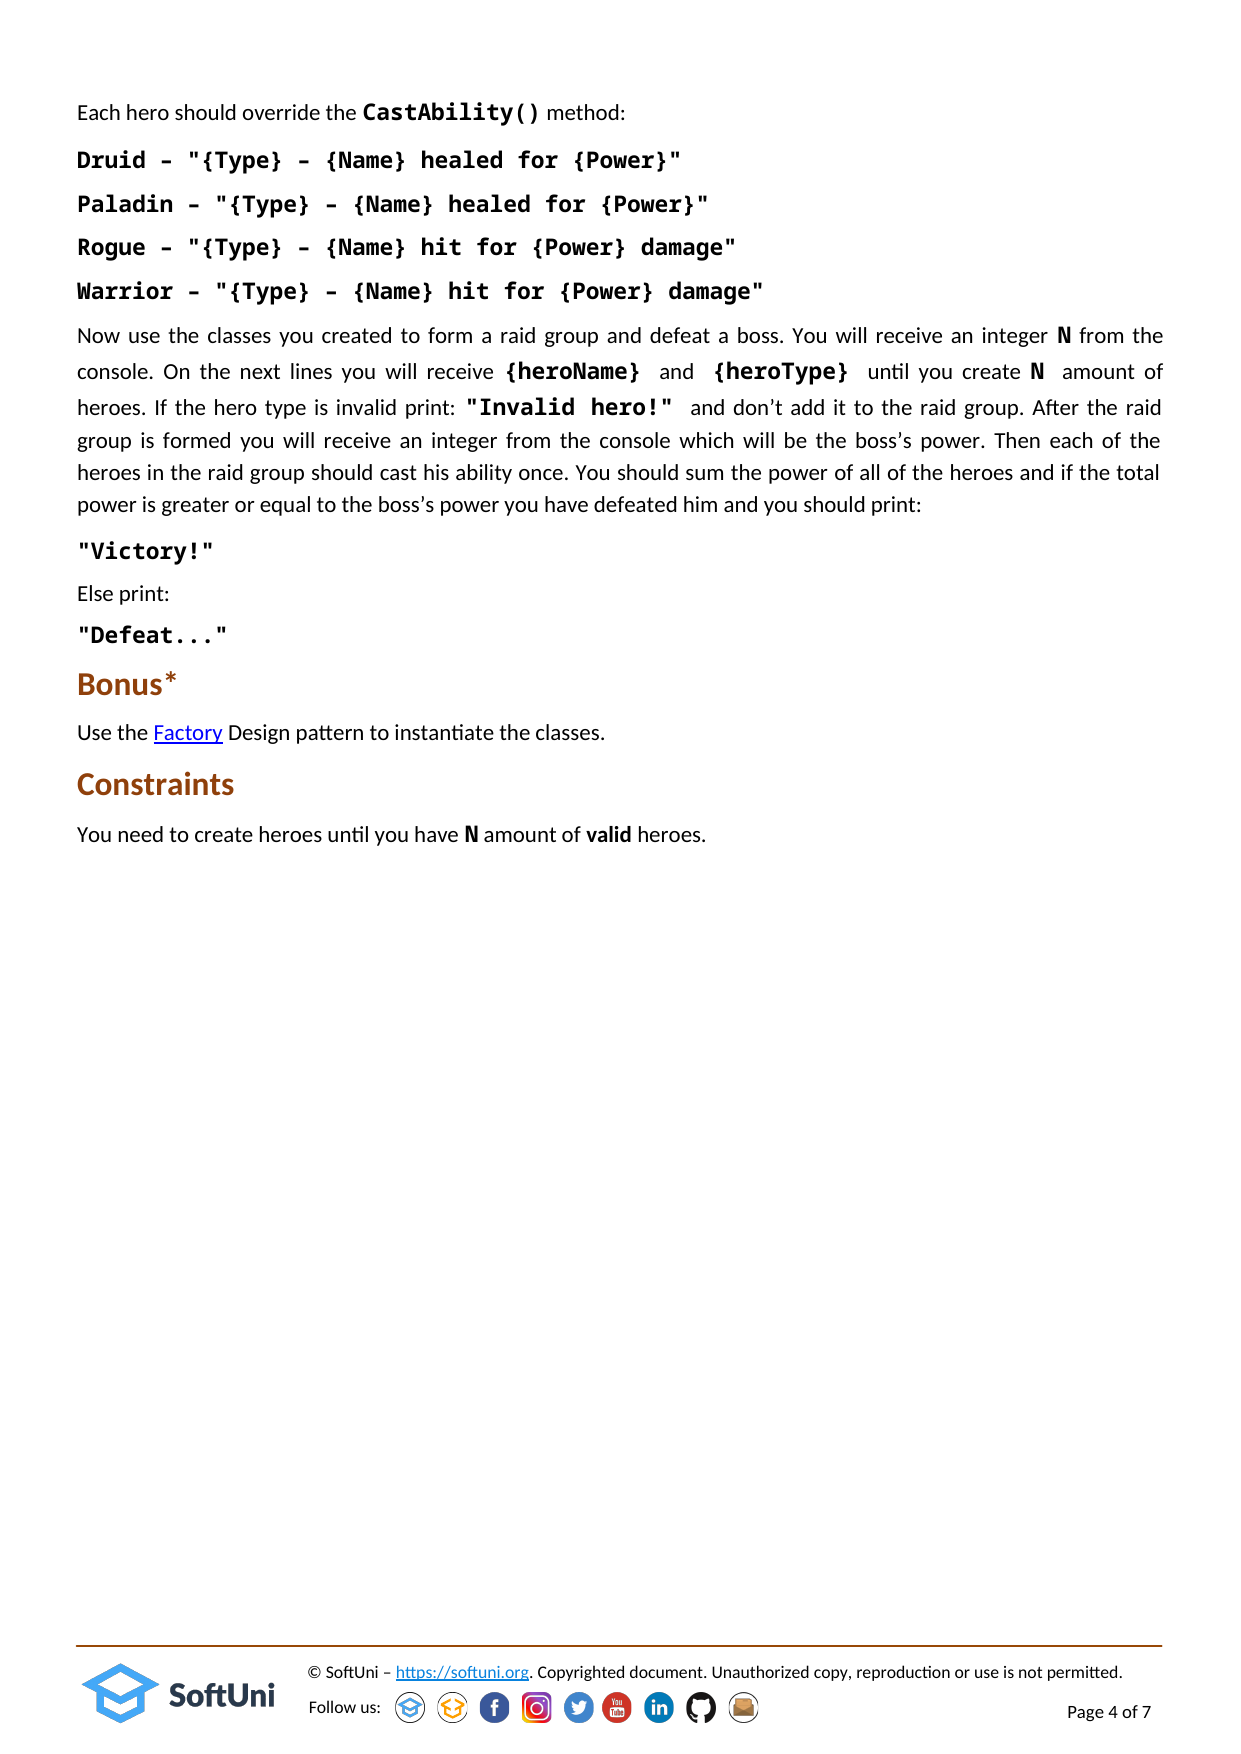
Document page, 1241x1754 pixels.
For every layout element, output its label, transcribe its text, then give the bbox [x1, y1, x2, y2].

picture [644, 1692, 653, 1701]
picture [686, 1692, 716, 1723]
picture [437, 1692, 468, 1723]
text Each hero should override the CastAbility() method: [77, 95, 1163, 127]
picture [564, 1692, 594, 1723]
picture [522, 1692, 552, 1723]
text Warrior – "{Type} – {Name} hit for {Power} damage" [77, 275, 1163, 306]
text "Victory!" [77, 535, 1163, 566]
text Use the Factory Design pattern to instantiate the classes. [77, 718, 1163, 746]
picture [665, 1714, 674, 1723]
picture [395, 1692, 425, 1723]
text You need to create heroes until you have N amount of valid heroes. [77, 818, 1163, 849]
picture [665, 1692, 674, 1701]
text "Defeat..." [77, 619, 1163, 651]
text Druid – "{Type} – {Name} healed for {Power}" [77, 144, 1163, 175]
picture [658, 1705, 667, 1714]
picture [602, 1692, 632, 1723]
subtitle Bonus* [77, 663, 1163, 704]
text Else print: [77, 579, 1163, 607]
picture [479, 1692, 510, 1723]
text Paladin – "{Type} – {Name} healed for {Power}" [77, 188, 1163, 219]
picture [644, 1714, 653, 1723]
text Rogue – "{Type} – {Name} hit for {Power} damage" [77, 231, 1163, 263]
picture [728, 1692, 759, 1723]
subtitle Constraints [77, 763, 1163, 804]
picture [75, 1658, 281, 1729]
text Now use the classes you created to form a raid group and defeat a boss. You will receive an integer N from the console. On the next lines you will receive {heroName} and {heroType} until you create N amount of heroes. If the hero type is invalid print: "Invalid hero!" and don’t add it to the raid group. After the raid group is formed you will receive an integer from the console which will be the boss’s power. Then each of the heroes in the raid group should cast his ability once. You should sum the power of all of the heroes and if the total power is greater or equal to the boss’s power you have defeated him and you should print: [77, 319, 1163, 518]
